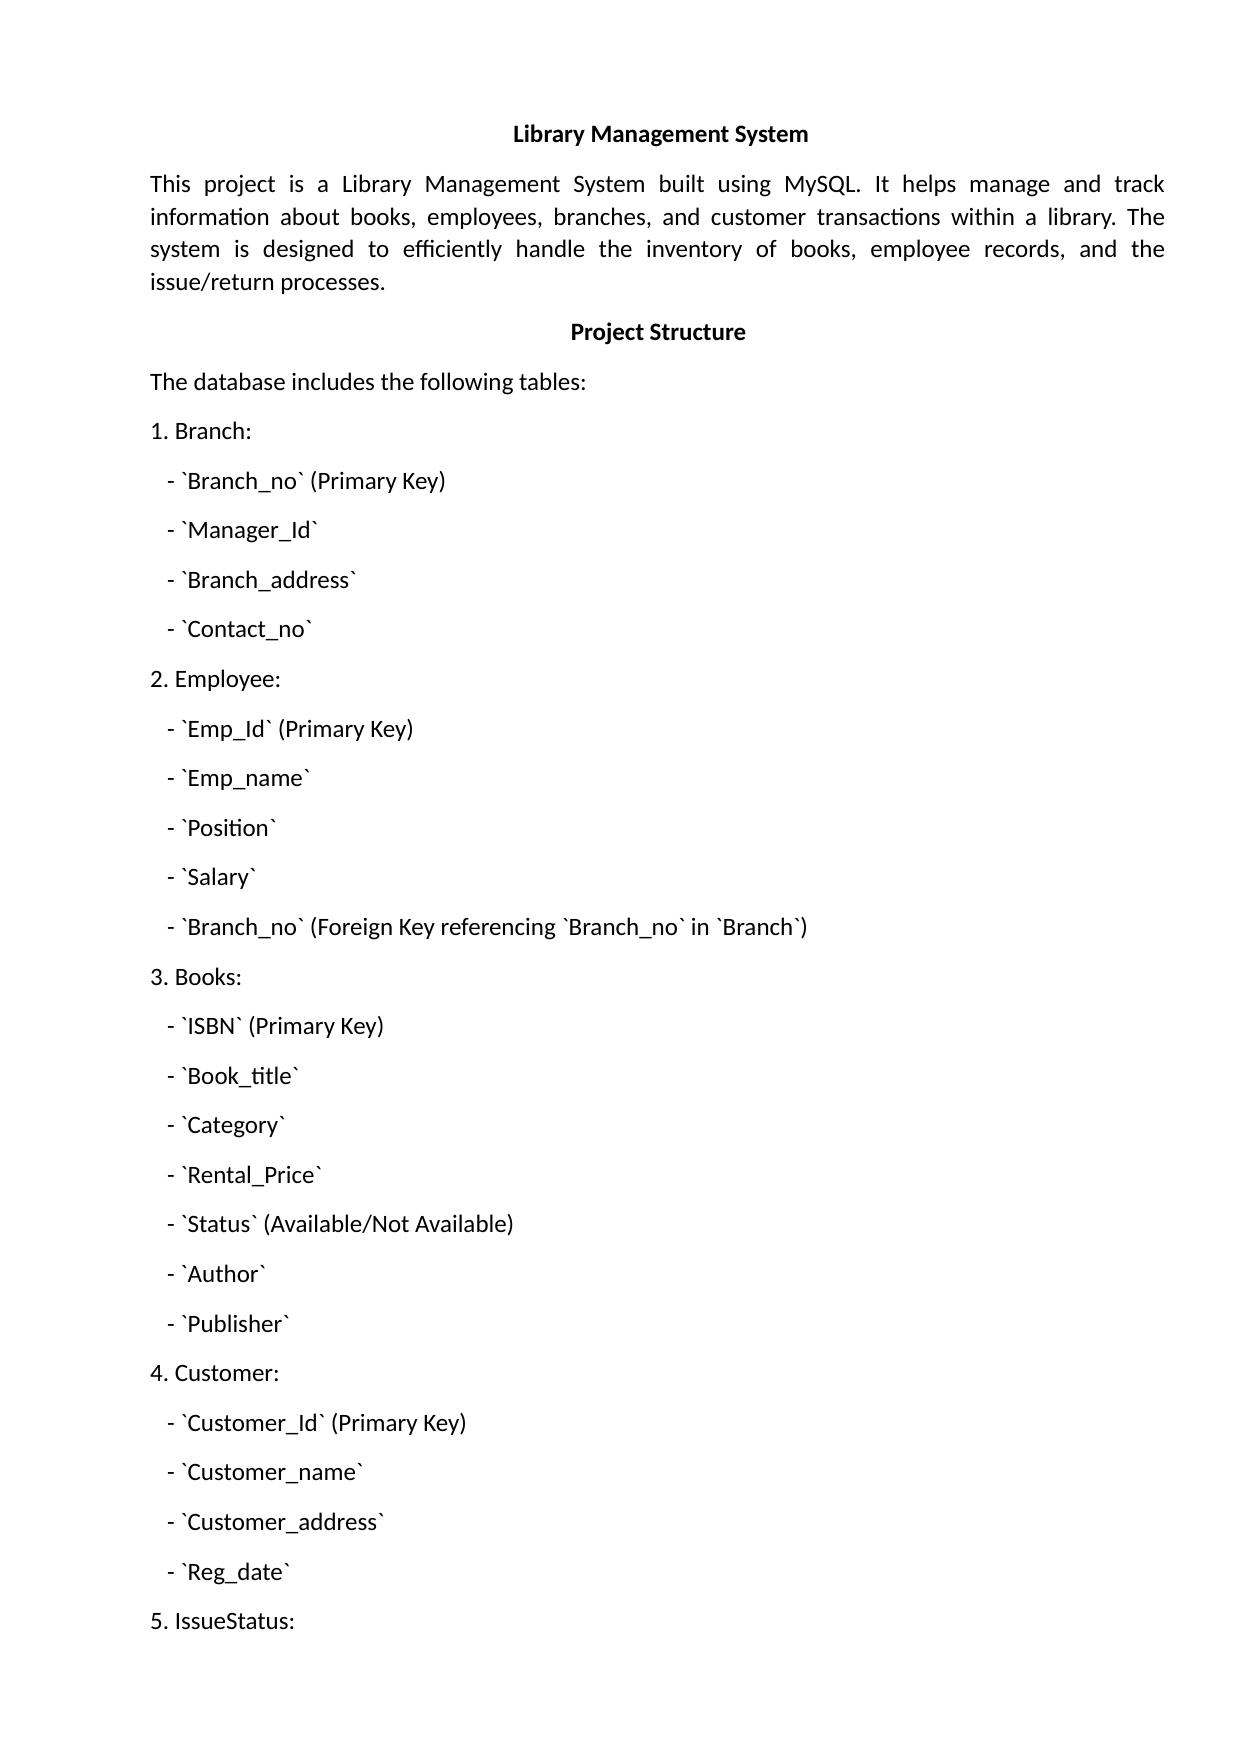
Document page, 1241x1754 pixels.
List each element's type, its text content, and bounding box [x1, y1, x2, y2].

text - `Customer_name` [150, 1456, 1167, 1487]
text - `Branch_no` (Primary Key) [150, 465, 1167, 495]
text 1. Branch: [150, 415, 1167, 446]
text 3. Books: [150, 961, 1167, 991]
text - `Customer_Id` (Primary Key) [150, 1407, 1167, 1437]
text - `Publisher` [150, 1308, 1167, 1338]
text - `Contact_no` [150, 613, 1167, 644]
text - `Manager_Id` [150, 514, 1167, 545]
text - `Branch_address` [150, 564, 1167, 594]
text - `Branch_no` (Foreign Key referencing `Branch_no` in `Branch`) [150, 911, 1167, 942]
text - `ISBN` (Primary Key) [150, 1010, 1167, 1041]
text - `Salary` [150, 861, 1167, 892]
text - `Emp_name` [150, 762, 1167, 793]
text - `Rental_Price` [150, 1159, 1167, 1189]
text 2. Employee: [150, 663, 1167, 694]
text - `Emp_Id` (Primary Key) [150, 713, 1167, 743]
text - `Customer_address` [150, 1506, 1167, 1537]
text Project Structure [150, 316, 1167, 347]
text 4. Customer: [150, 1357, 1167, 1388]
text - `Status` (Available/Not Available) [150, 1208, 1167, 1239]
text 5. IssueStatus: [150, 1605, 1167, 1636]
text Library Management System [150, 118, 1167, 149]
text - `Position` [150, 812, 1167, 842]
text - `Category` [150, 1109, 1167, 1140]
text - `Reg_date` [150, 1556, 1167, 1586]
text - `Author` [150, 1258, 1167, 1289]
text The database includes the following tables: [150, 366, 1167, 396]
text - `Book_title` [150, 1060, 1167, 1090]
text This project is a Library Management System built using MySQL. It helps manage and track information about books, employees, branches, and customer transactions within a library. The system is designed to efficiently handle the inventory of books, employee records, and the issue/return processes. [150, 168, 1167, 297]
